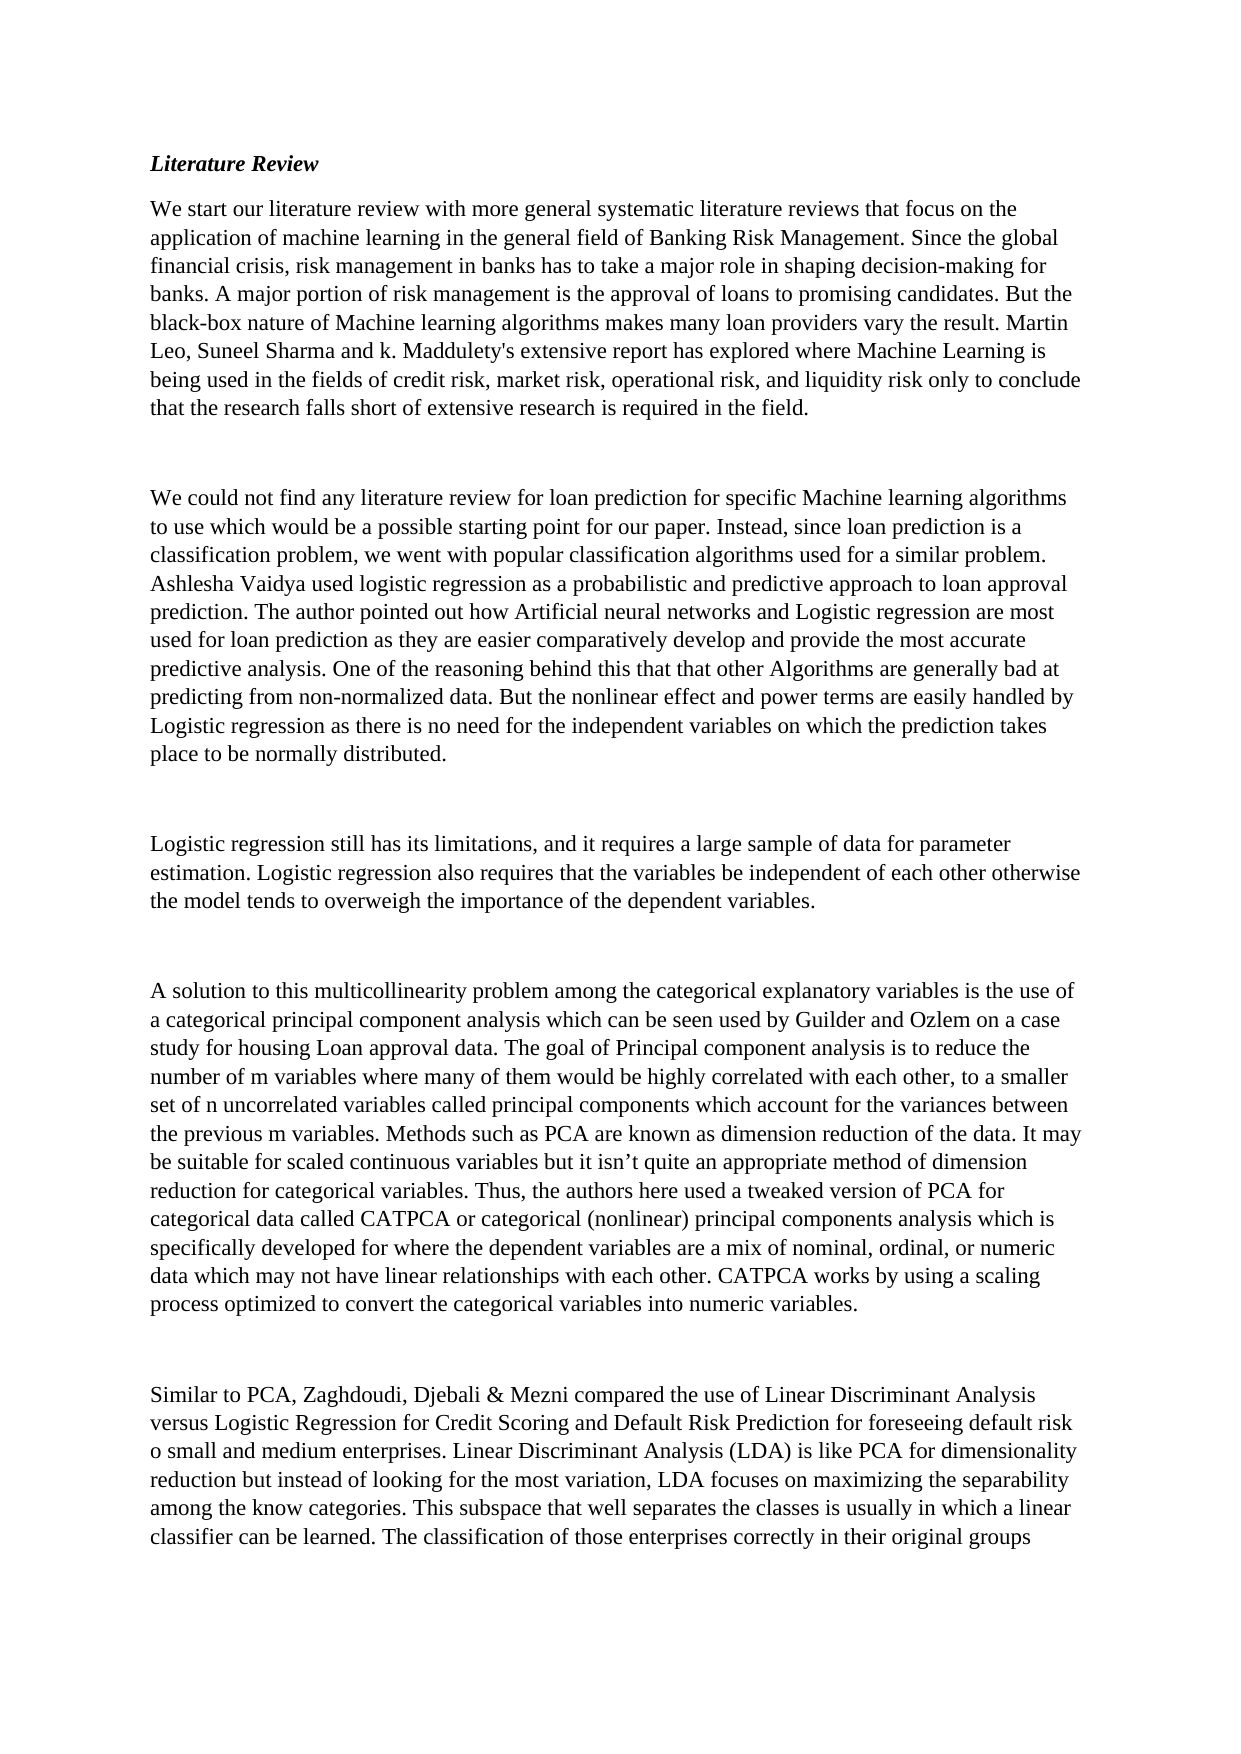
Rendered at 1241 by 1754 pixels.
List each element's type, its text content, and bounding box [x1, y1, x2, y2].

text We could not find any literature review for loan prediction for specific Machine learning algorithms to use which would be a possible starting point for our paper. Instead, since loan prediction is a classification problem, we went with popular classification algorithms used for a similar problem. Ashlesha Vaidya used logistic regression as a probabilistic and predictive approach to loan approval prediction. The author pointed out how Artificial neural networks and Logistic regression are most used for loan prediction as they are easier comparatively develop and provide the most accurate predictive analysis. One of the reasoning behind this that that other Algorithms are generally bad at predicting from non-normalized data. But the nonlinear effect and power terms are easily handled by Logistic regression as there is no need for the independent variables on which the prediction takes place to be normally distributed. [150, 484, 1090, 767]
text A solution to this multicollinearity problem among the categorical explanatory variables is the use of a categorical principal component analysis which can be seen used by Guilder and Ozlem on a case study for housing Loan approval data. The goal of Principal component analysis is to reduce the number of m variables where many of them would be highly correlated with each other, to a smaller set of n uncorrelated variables called principal components which account for the variances between the previous m variables. Methods such as PCA are known as dimension reduction of the data. It may be suitable for scaled continuous variables but it isn’t quite an appropriate method of dimension reduction for categorical variables. Thus, the authors here used a tweaked version of PCA for categorical data called CATPCA or categorical (nonlinear) principal components analysis which is specifically developed for where the dependent variables are a mix of nominal, ordinal, or numeric data which may not have linear relationships with each other. CATPCA works by using a scaling process optimized to convert the categorical variables into numeric variables. [150, 978, 1090, 1317]
text Logistic regression still has its limitations, and it requires a large sample of data for parameter estimation. Logistic regression also requires that the variables be independent of each other otherwise the model tends to overweigh the importance of the dependent variables. [150, 831, 1090, 914]
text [150, 1381, 1090, 1549]
text We start our literature review with more general systematic literature reviews that focus on the application of machine learning in the general field of Banking Risk Management. Since the global financial crisis, risk management in banks has to take a major role in shaping decision-making for banks. A major portion of risk management is the approval of loans to promising candidates. But the black-box nature of Machine learning algorithms makes many loan providers vary the result. Martin Leo, Suneel Sharma and k. Maddulety's extensive report has explored where Machine Learning is being used in the fields of credit risk, market risk, operational risk, and liquidity risk only to conclude that the research falls short of extensive research is required in the field. [150, 195, 1090, 421]
text Literature Review [150, 150, 1090, 176]
